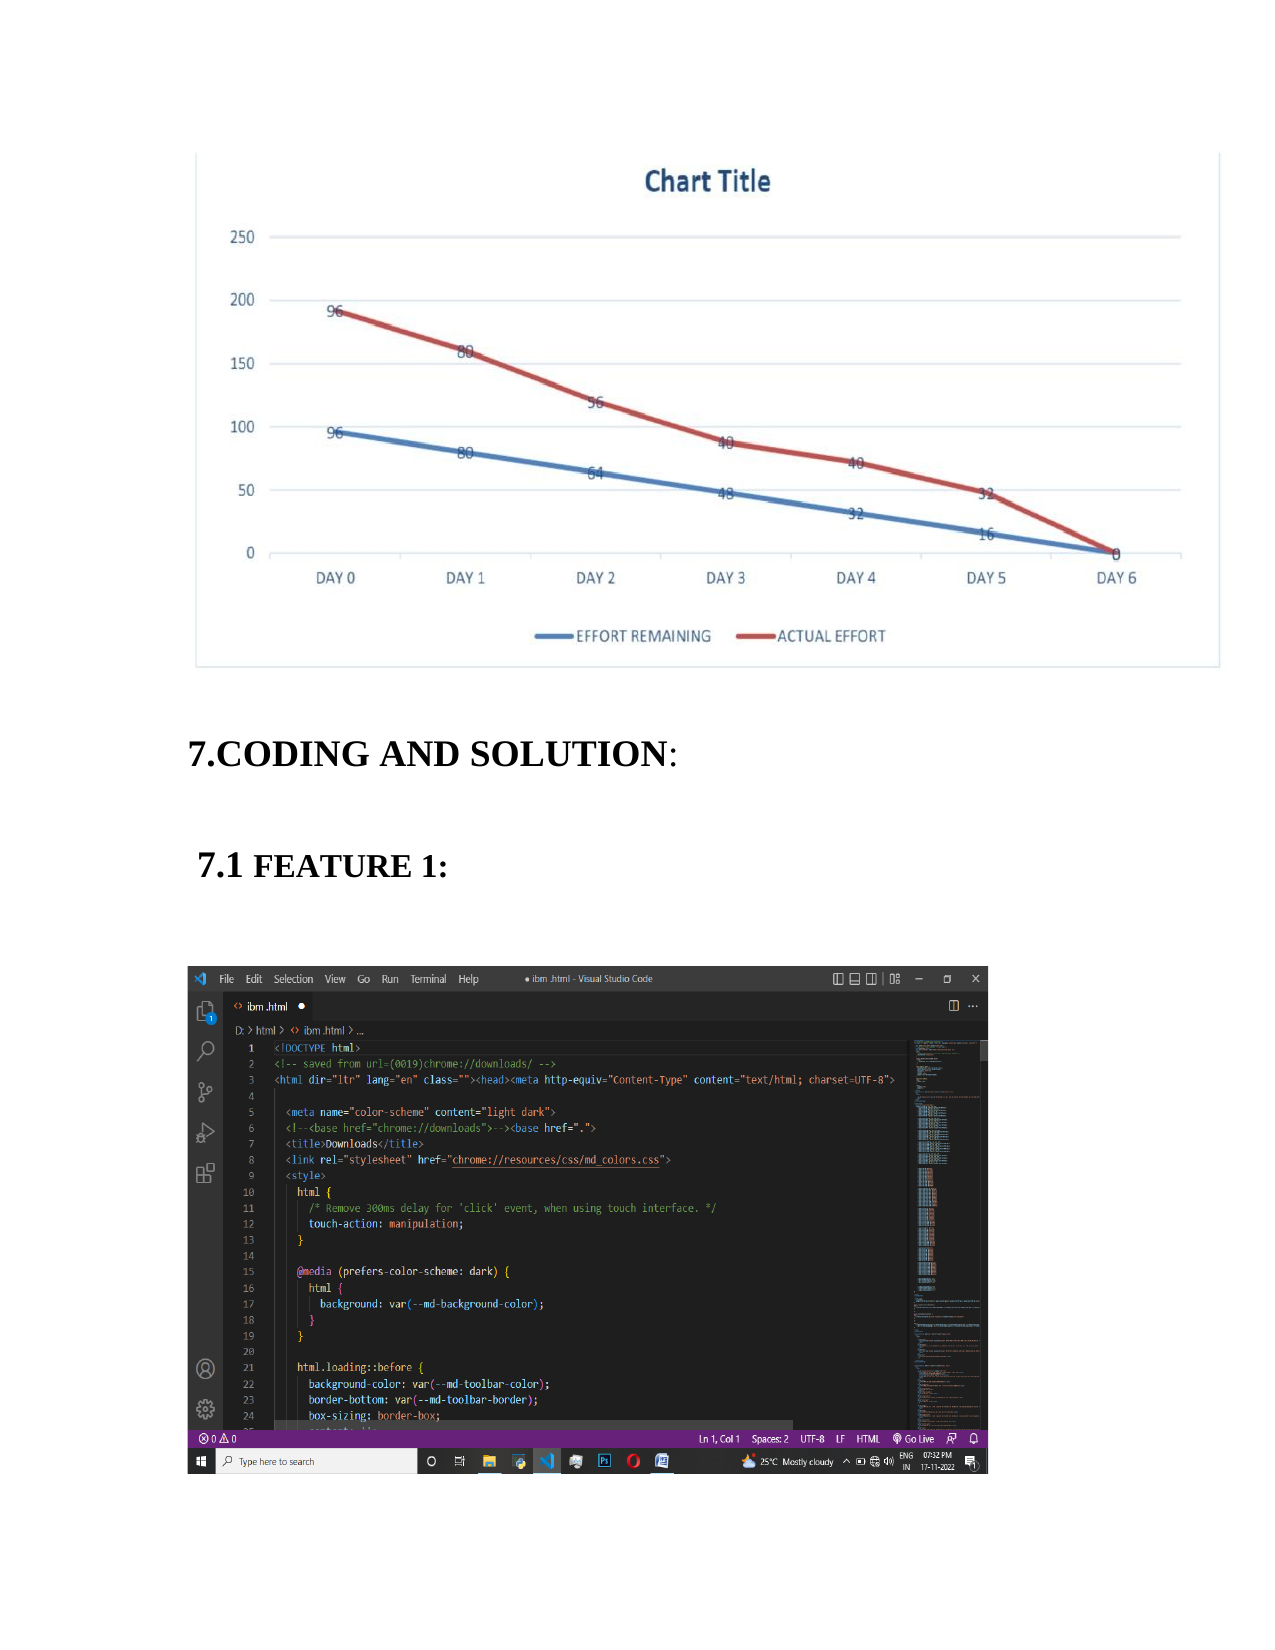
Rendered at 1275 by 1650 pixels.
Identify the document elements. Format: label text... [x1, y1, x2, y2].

picture [187, 966, 989, 1474]
picture [187, 150, 1227, 680]
text 7.1 FEATURE 1: [150, 842, 1125, 885]
text 7.CODING AND SOLUTION: [150, 731, 1125, 774]
